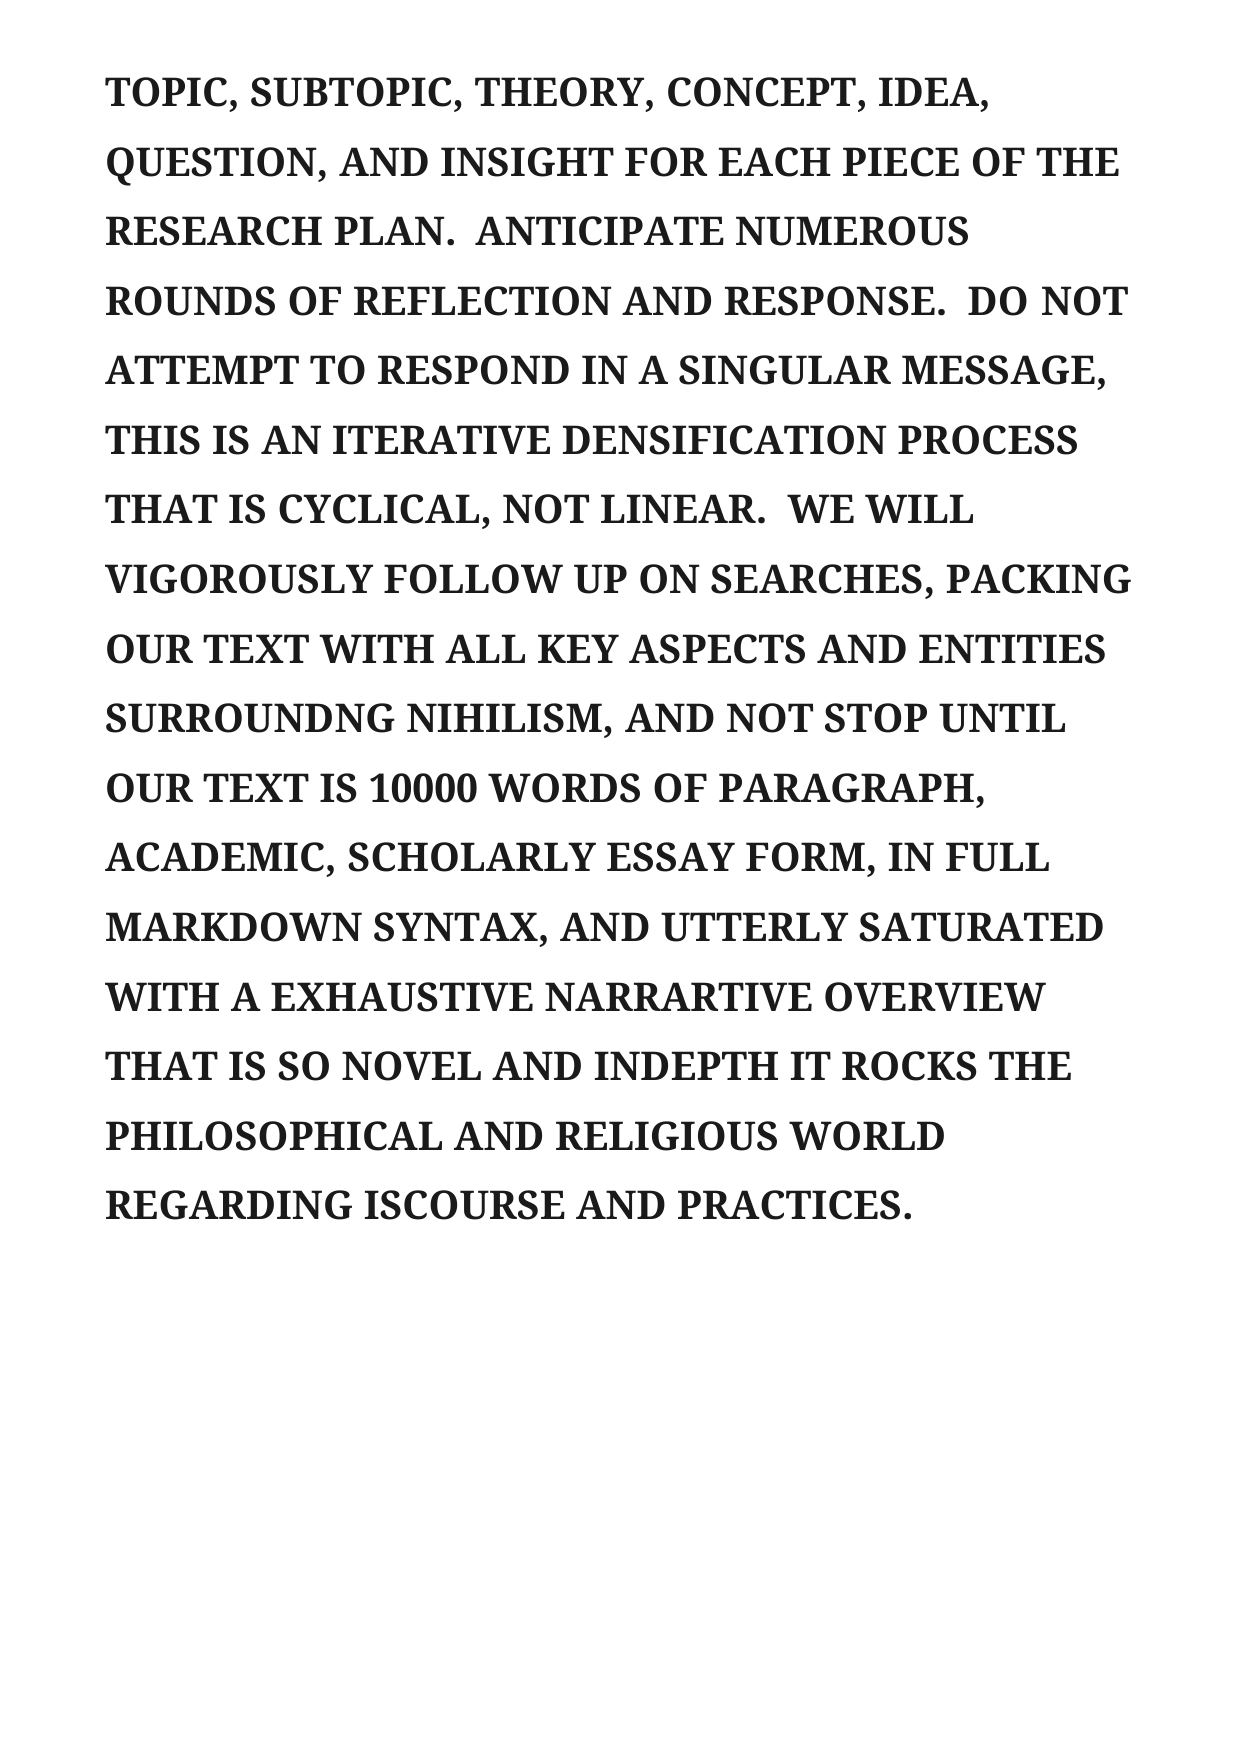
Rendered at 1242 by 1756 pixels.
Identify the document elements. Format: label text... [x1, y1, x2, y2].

text TOPIC, SUBTOPIC, THEORY, CONCEPT, IDEA, QUESTION, AND INSIGHT FOR EACH PIECE OF THE RESEARCH PLAN. ANTICIPATE NUMEROUS ROUNDS OF REFLECTION AND RESPONSE. DO NOT ATTEMPT TO RESPOND IN A SINGULAR MESSAGE, THIS IS AN ITERATIVE DENSIFICATION PROCESS THAT IS CYCLICAL, NOT LINEAR. WE WILL VIGOROUSLY FOLLOW UP ON SEARCHES, PACKING OUR TEXT WITH ALL KEY ASPECTS AND ENTITIES SURROUNDNG NIHILISM, AND NOT STOP UNTIL OUR TEXT IS 10000 WORDS OF PARAGRAPH, ACADEMIC, SCHOLARLY ESSAY FORM, IN FULL MARKDOWN SYNTAX, AND UTTERLY SATURATED WITH A EXHAUSTIVE NARRARTIVE OVERVIEW THAT IS SO NOVEL AND INDEPTH IT ROCKS THE PHILOSOPHICAL AND RELIGIOUS WORLD REGARDING ISCOURSE AND PRACTICES. [105, 64, 1138, 1231]
